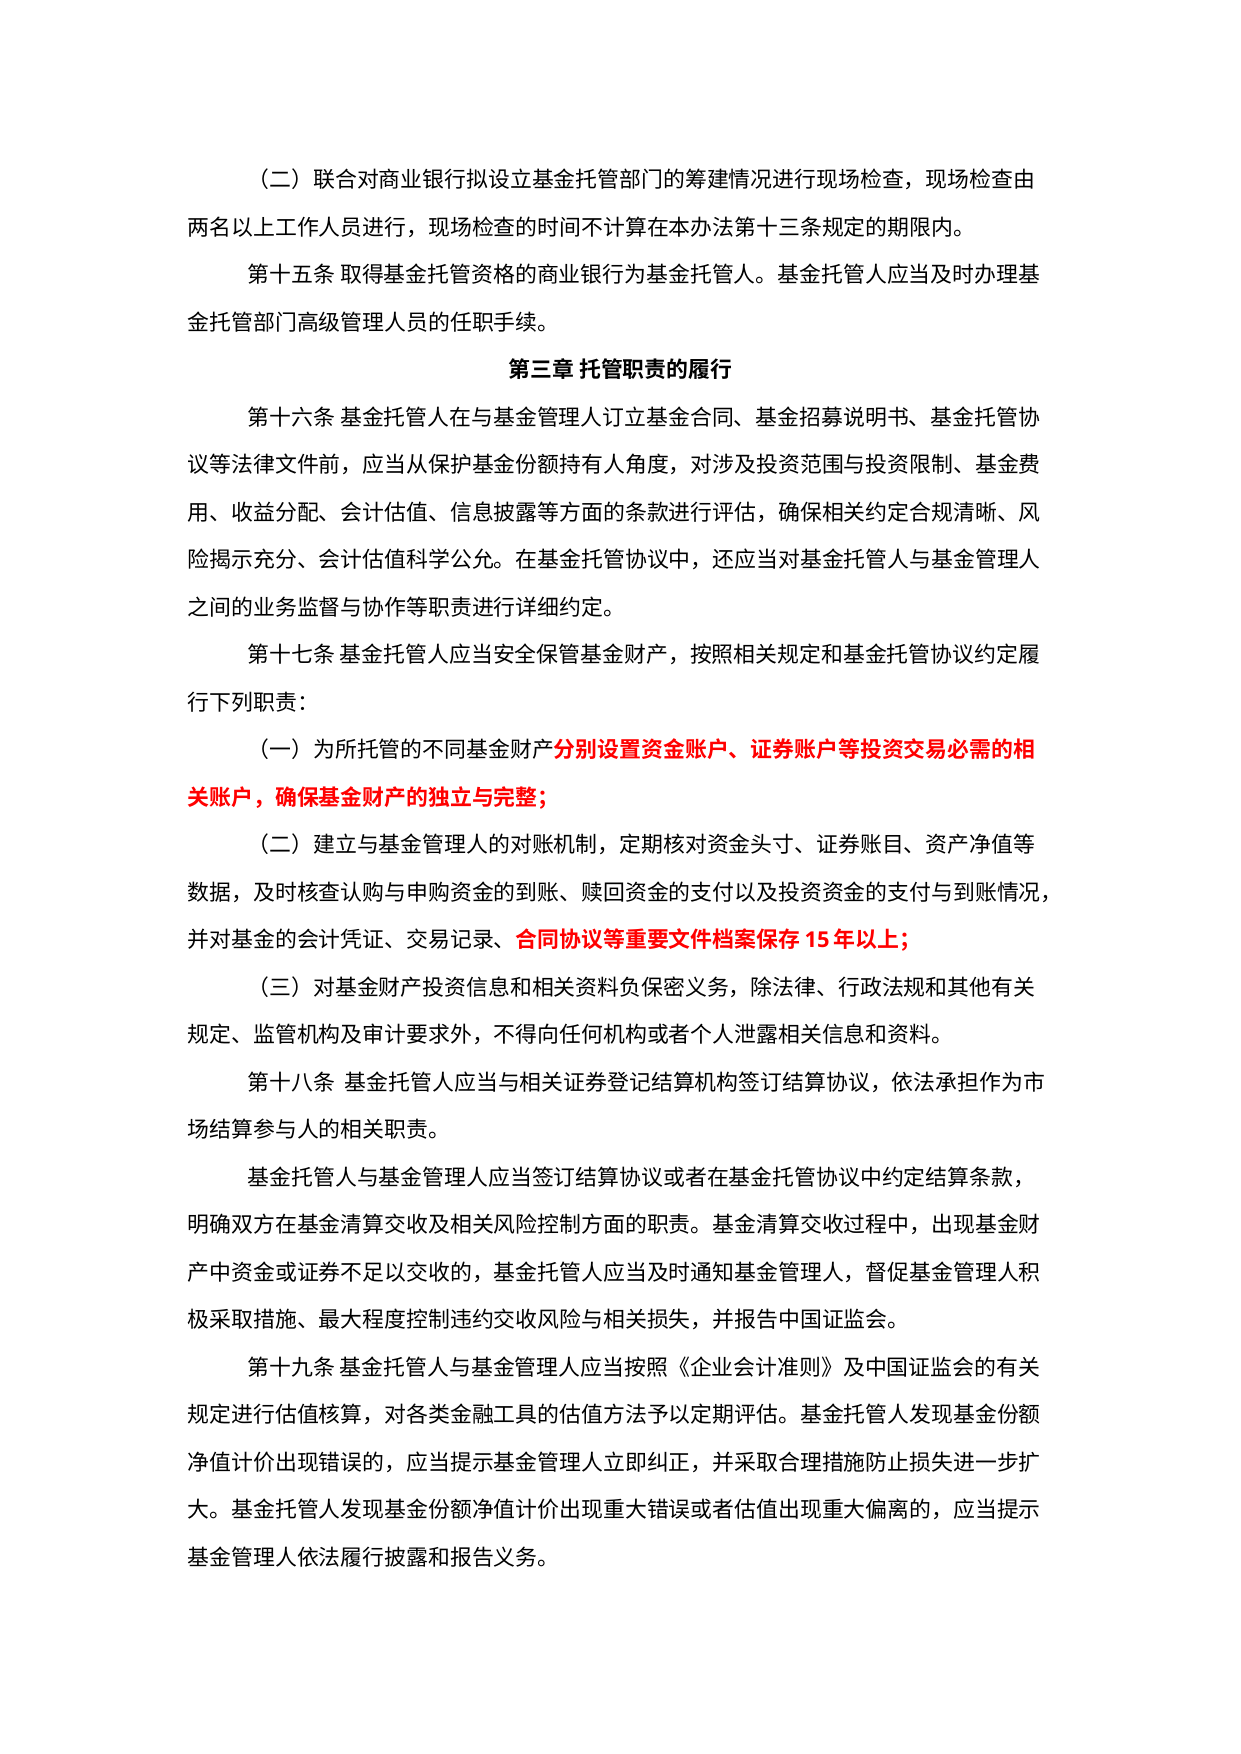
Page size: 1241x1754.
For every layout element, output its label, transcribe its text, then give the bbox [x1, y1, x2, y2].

text 第三章 托管职责的履行 [187, 352, 1053, 384]
text 基金托管人与基金管理人应当签订结算协议或者在基金托管协议中约定结算条款，明确双方在基金清算交收及相关风险控制方面的职责。基金清算交收过程中，出现基金财产中资金或证券不足以交收的，基金托管人应当及时通知基金管理人，督促基金管理人积极采取措施、最大程度控制违约交收风险与相关损失，并报告中国证监会。 [187, 1159, 1053, 1334]
text 第十五条 取得基金托管资格的商业银行为基金托管人。基金托管人应当及时办理基金托管部门高级管理人员的任职手续。 [187, 257, 1053, 336]
text （二）联合对商业银行拟设立基金托管部门的筹建情况进行现场检查，现场检查由两名以上工作人员进行，现场检查的时间不计算在本办法第十三条规定的期限内。 [187, 162, 1053, 241]
text 第十八条 基金托管人应当与相关证券登记结算机构签订结算协议，依法承担作为市场结算参与人的相关职责。 [187, 1064, 1053, 1144]
text （一）为所托管的不同基金财产分别设置资金账户、证券账户等投资交易必需的相关账户，确保基金财产的独立与完整； [187, 732, 1053, 811]
text （三）对基金财产投资信息和相关资料负保密义务，除法律、行政法规和其他有关规定、监管机构及审计要求外，不得向任何机构或者个人泄露相关信息和资料。 [187, 969, 1053, 1049]
text （二）建立与基金管理人的对账机制，定期核对资金头寸、证券账目、资产净值等数据，及时核查认购与申购资金的到账、赎回资金的支付以及投资资金的支付与到账情况，并对基金的会计凭证、交易记录、合同协议等重要文件档案保存15年以上； [187, 827, 1053, 954]
text 第十七条 基金托管人应当安全保管基金财产，按照相关规定和基金托管协议约定履行下列职责： [187, 637, 1053, 716]
text 第十九条 基金托管人与基金管理人应当按照《企业会计准则》及中国证监会的有关规定进行估值核算，对各类金融工具的估值方法予以定期评估。基金托管人发现基金份额净值计价出现错误的，应当提示基金管理人立即纠正，并采取合理措施防止损失进一步扩大。基金托管人发现基金份额净值计价出现重大错误或者估值出现重大偏离的，应当提示基金管理人依法履行披露和报告义务。 [187, 1349, 1053, 1571]
text 第十六条 基金托管人在与基金管理人订立基金合同、基金招募说明书、基金托管协议等法律文件前，应当从保护基金份额持有人角度，对涉及投资范围与投资限制、基金费用、收益分配、会计估值、信息披露等方面的条款进行评估，确保相关约定合规清晰、风险揭示充分、会计估值科学公允。在基金托管协议中，还应当对基金托管人与基金管理人之间的业务监督与协作等职责进行详细约定。 [187, 399, 1053, 621]
